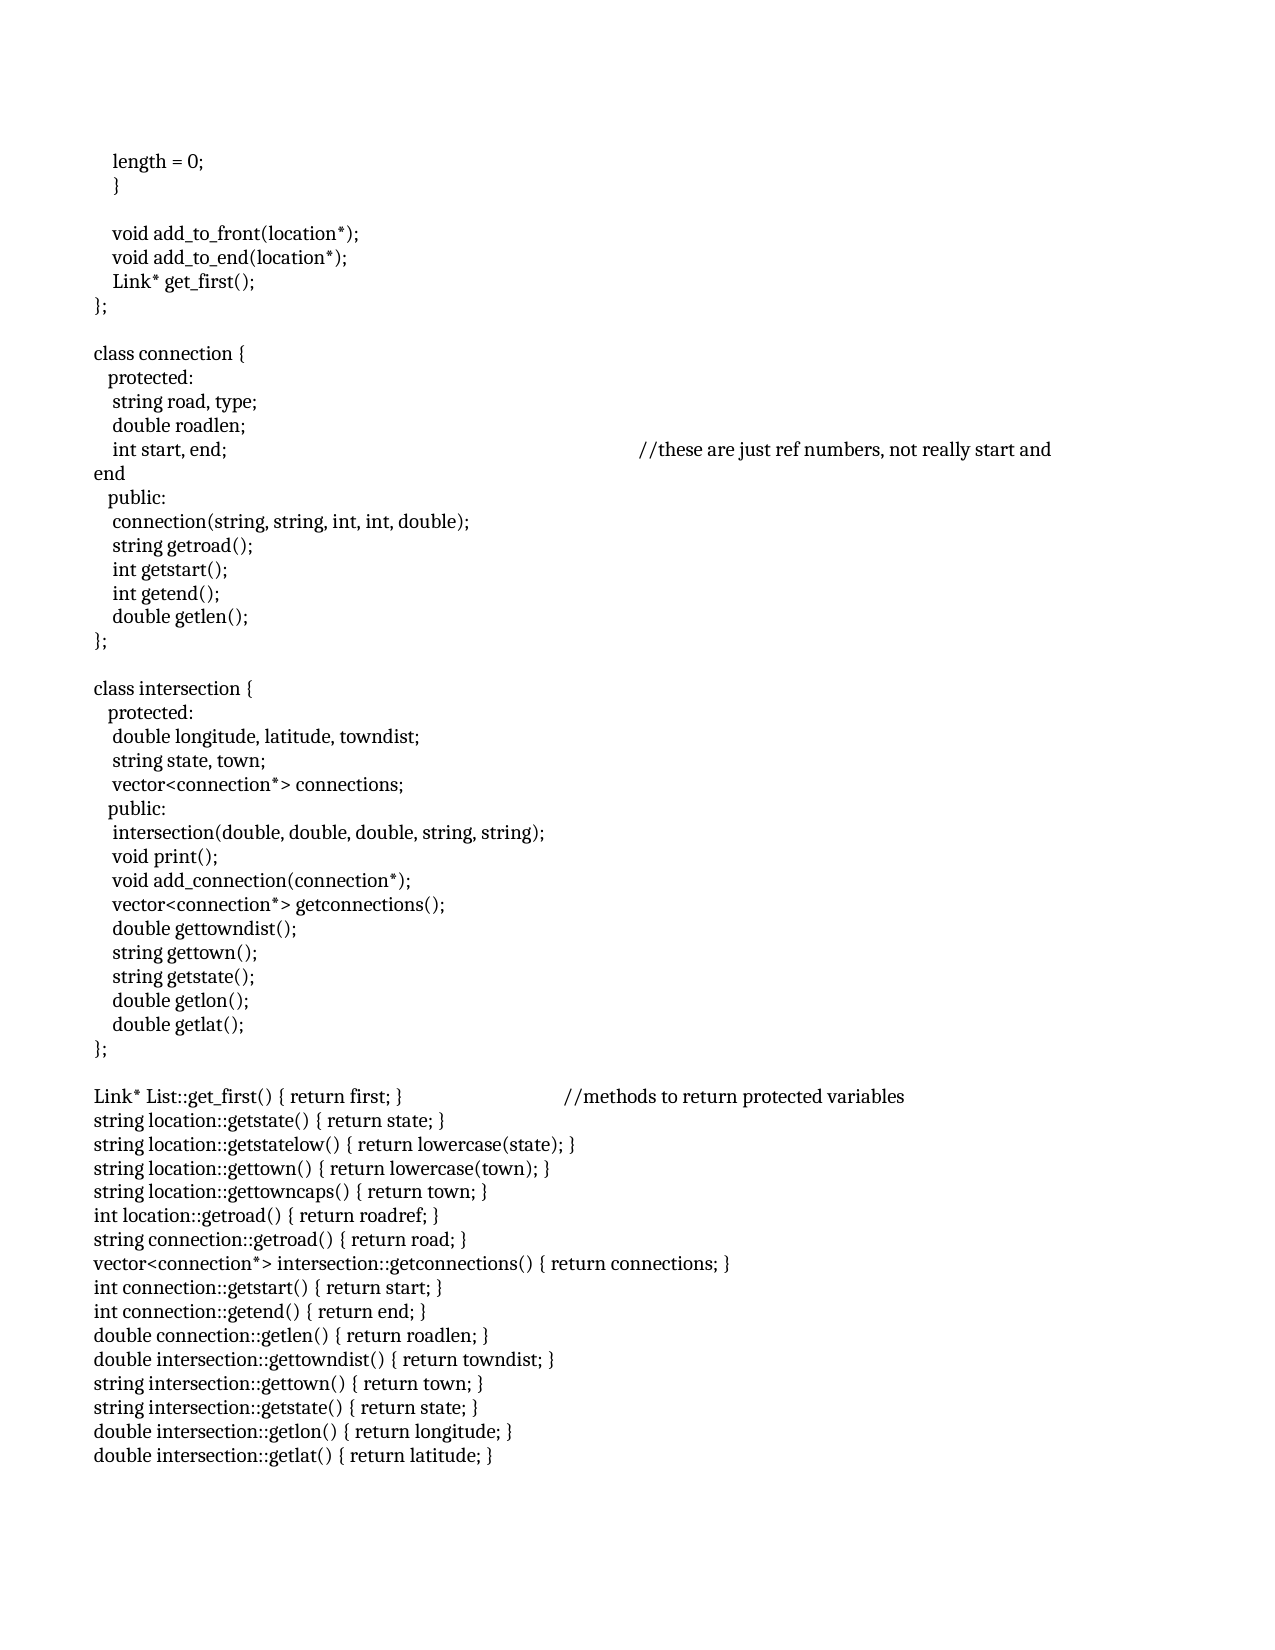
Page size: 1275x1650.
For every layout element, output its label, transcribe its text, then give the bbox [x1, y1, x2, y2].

text string road, type; [94, 389, 1087, 413]
text string getroad(); [94, 533, 1087, 557]
text int connection::getstart() { return start; } [94, 1276, 1087, 1300]
text string gettown(); [94, 941, 1087, 964]
text string connection::getroad() { return road; } [94, 1228, 1087, 1252]
text void print(); [94, 845, 1087, 869]
text public: [94, 485, 1087, 509]
text double intersection::gettowndist() { return towndist; } [94, 1348, 1087, 1372]
text protected: [94, 701, 1087, 725]
text double gettowndist(); [94, 917, 1087, 941]
text string location::getstate() { return state; } [94, 1108, 1087, 1132]
text vector<connection*> intersection::getconnections() { return connections; } [94, 1252, 1087, 1276]
text string location::gettowncaps() { return town; } [94, 1180, 1087, 1204]
text } [94, 174, 1087, 198]
text string getstate(); [94, 964, 1087, 988]
text int location::getroad() { return roadref; } [94, 1204, 1087, 1228]
text double getlon(); [94, 988, 1087, 1012]
text void add_connection(connection*); [94, 869, 1087, 893]
text double getlen(); [94, 605, 1087, 629]
text double roadlen; [94, 413, 1087, 437]
text }; [94, 1036, 1087, 1060]
text vector<connection*> getconnections(); [94, 893, 1087, 917]
text }; [94, 629, 1087, 653]
text string intersection::gettown() { return town; } [94, 1372, 1087, 1396]
text string location::getstatelow() { return lowercase(state); } [94, 1132, 1087, 1156]
text intersection(double, double, double, string, string); [94, 821, 1087, 845]
text vector<connection*> connections; [94, 773, 1087, 797]
text protected: [94, 366, 1087, 389]
text }; [94, 294, 1087, 318]
text void add_to_end(location*); [94, 246, 1087, 270]
text int start, end; //these are just ref numbers, not really start and end [94, 437, 1087, 485]
text Link* List::get_first() { return first; } //methods to return protected variables [94, 1084, 1087, 1108]
text double intersection::getlon() { return longitude; } [94, 1420, 1087, 1444]
text length = 0; [94, 150, 1087, 174]
text connection(string, string, int, int, double); [94, 509, 1087, 533]
text class intersection { [94, 677, 1087, 701]
text double connection::getlen() { return roadlen; } [94, 1324, 1087, 1348]
text string intersection::getstate() { return state; } [94, 1396, 1087, 1420]
text int connection::getend() { return end; } [94, 1300, 1087, 1324]
text int getend(); [94, 581, 1087, 605]
text class connection { [94, 342, 1087, 366]
text double longitude, latitude, towndist; [94, 725, 1087, 749]
text Link* get_first(); [94, 270, 1087, 294]
text double intersection::getlat() { return latitude; } [94, 1444, 1087, 1468]
text string state, town; [94, 749, 1087, 773]
text void add_to_front(location*); [94, 222, 1087, 246]
text public: [94, 797, 1087, 821]
text string location::gettown() { return lowercase(town); } [94, 1156, 1087, 1180]
text double getlat(); [94, 1012, 1087, 1036]
text int getstart(); [94, 557, 1087, 581]
